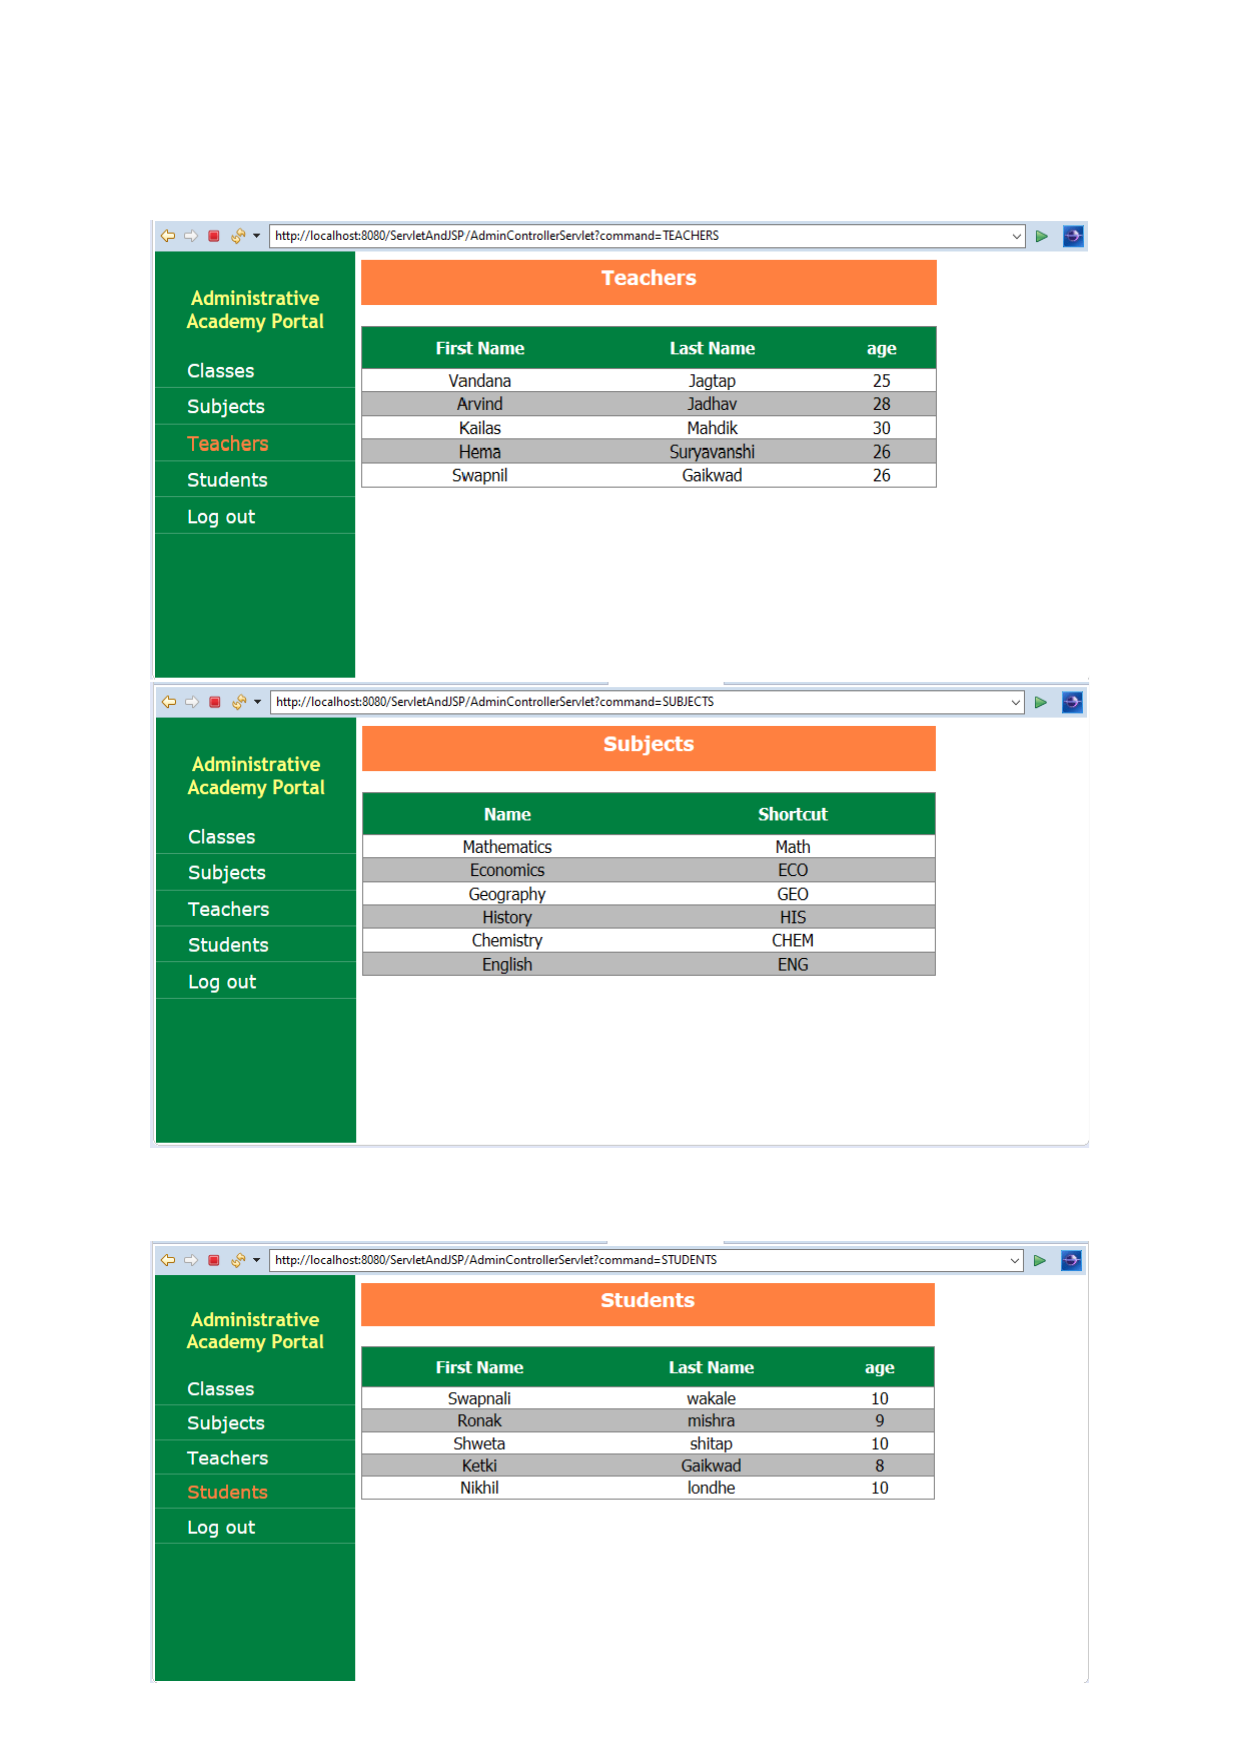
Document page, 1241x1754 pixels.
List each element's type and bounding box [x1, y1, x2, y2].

picture [150, 220, 1090, 1148]
picture [150, 1241, 1089, 1683]
